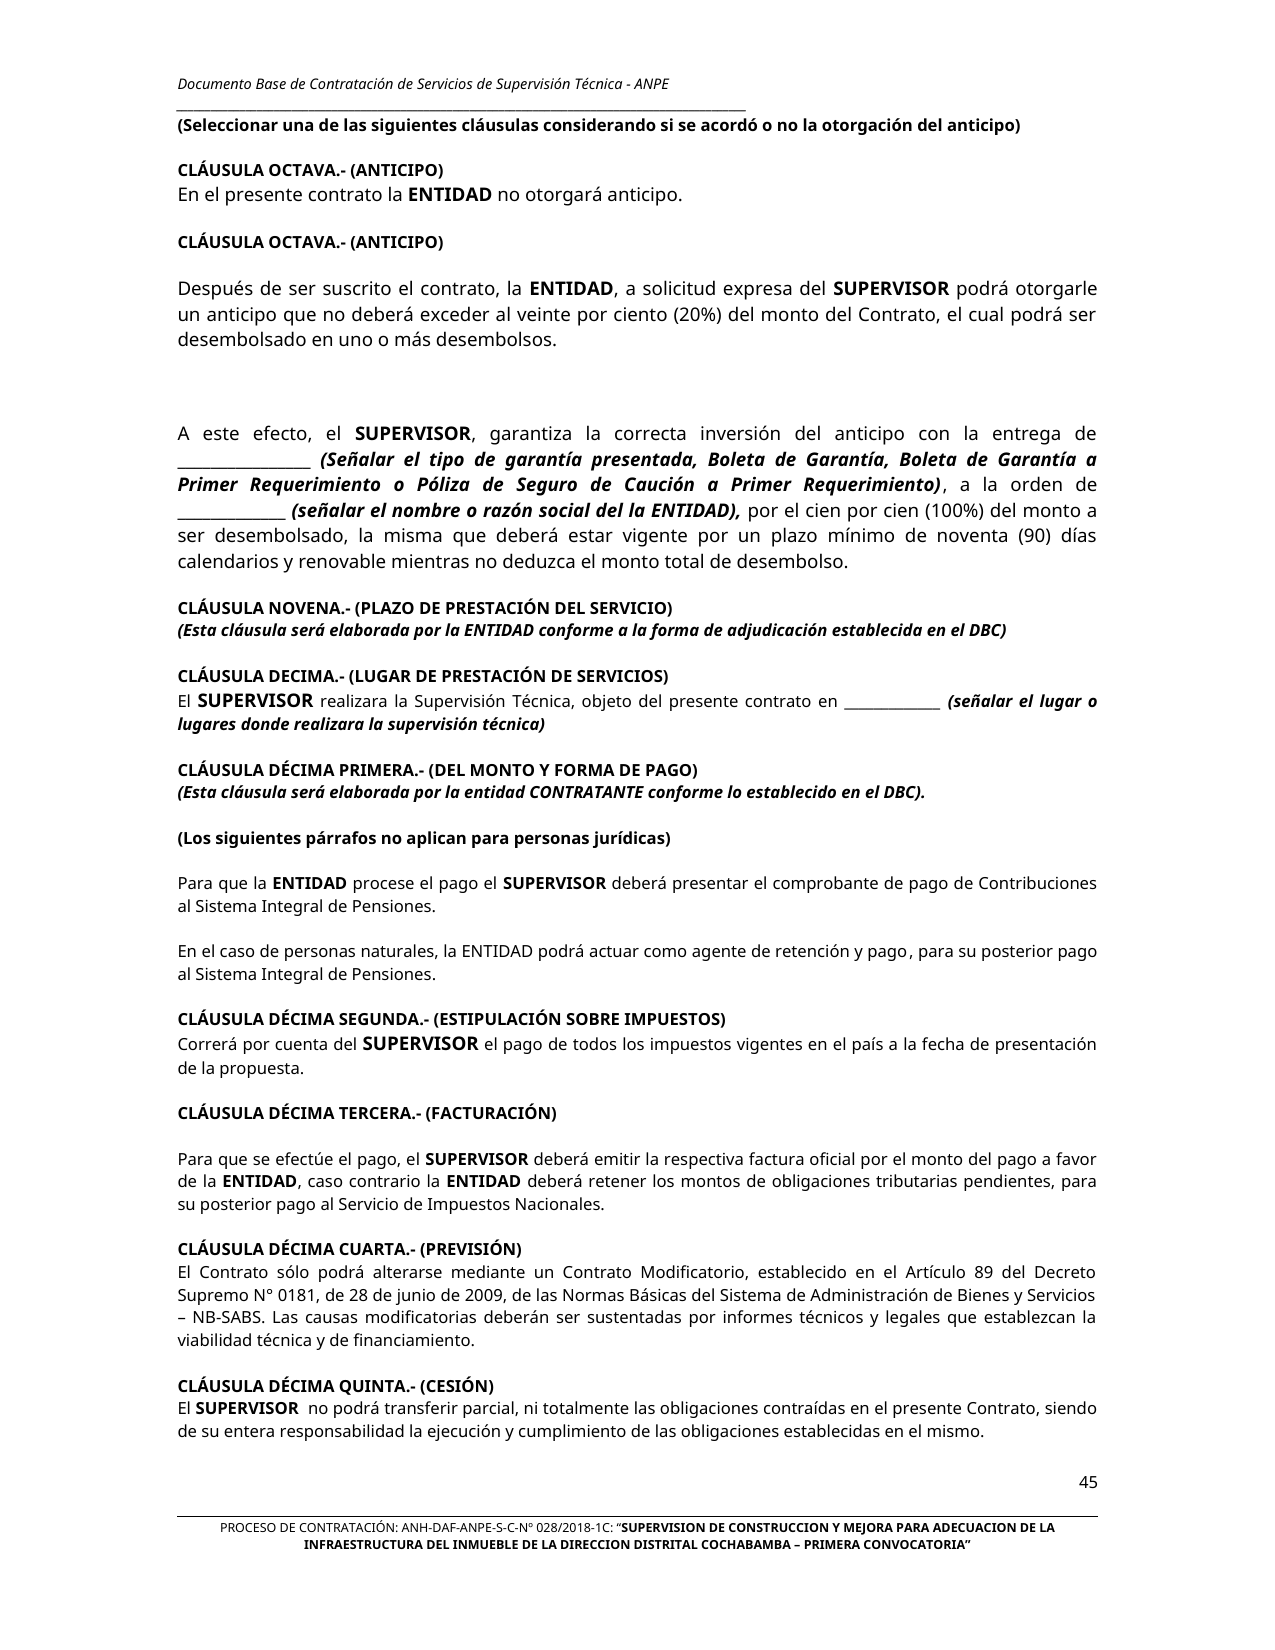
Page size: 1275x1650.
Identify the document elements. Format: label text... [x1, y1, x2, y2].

text El Contrato sólo podrá alterarse mediante un Contrato Modificatorio, establecido en el Artículo 89 del Decreto Supremo N° 0181, de 28 de junio de 2009, de las Normas Básicas del Sistema de Administración de Bienes y Servicios – NB-SABS. Las causas modificatorias deberán ser sustentadas por informes técnicos y legales que establezcan la viabilidad técnica y de financiamiento. [177, 1261, 1098, 1351]
text Correrá por cuenta del SUPERVISOR el pago de todos los impuestos vigentes en el país a la fecha de presentación de la propuesta. [177, 1031, 1098, 1079]
text Para que se efectúe el pago, el SUPERVISOR deberá emitir la respectiva factura oficial por el monto del pago a favor de la ENTIDAD, caso contrario la ENTIDAD deberá retener los montos de obligaciones tributarias pendientes, para su posterior pago al Servicio de Impuestos Nacionales. [177, 1147, 1098, 1215]
text A este efecto, el SUPERVISOR, garantiza la correcta inversión del anticipo con la entrega de ________________ (Señalar el tipo de garantía presentada, Boleta de Garantía, Boleta de Garantía a Primer Requerimiento o Póliza de Seguro de Caución a Primer Requerimiento), a la orden de _____________ (señalar el nombre o razón social del la ENTIDAD), por el cien por cien (100%) del monto a ser desembolsado, la misma que deberá estar vigente por un plazo mínimo de noventa (90) días calendarios y renovable mientras no deduzca el monto total de desembolso. [177, 420, 1098, 573]
text (Seleccionar una de las siguientes cláusulas considerando si se acordó o no la otorgación del anticipo) [177, 113, 1098, 136]
text (Esta cláusula será elaborada por la entidad CONTRATANTE conforme lo establecido en el DBC). [177, 781, 1098, 804]
text CLÁUSULA OCTAVA.- (ANTICIPO) [177, 230, 1098, 253]
text CLÁUSULA OCTAVA.- (ANTICIPO) [177, 159, 1098, 182]
text CLÁUSULA DÉCIMA PRIMERA.- (DEL MONTO Y FORMA DE PAGO) [177, 758, 1098, 781]
text El SUPERVISOR no podrá transferir parcial, ni totalmente las obligaciones contraídas en el presente Contrato, siendo de su entera responsabilidad la ejecución y cumplimiento de las obligaciones establecidas en el mismo. [177, 1397, 1098, 1442]
text Después de ser suscrito el contrato, la ENTIDAD, a solicitud expresa del SUPERVISOR podrá otorgarle un anticipo que no deberá exceder al veinte por ciento (20%) del monto del Contrato, el cual podrá ser desembolsado en uno o más desembolsos. [177, 276, 1098, 352]
text Para que la ENTIDAD procese el pago el SUPERVISOR deberá presentar el comprobante de pago de Contribuciones al Sistema Integral de Pensiones. [177, 872, 1098, 917]
text En el presente contrato la ENTIDAD no otorgará anticipo. [177, 182, 1098, 207]
text (Esta cláusula será elaborada por la ENTIDAD conforme a la forma de adjudicación establecida en el DBC) [177, 619, 1098, 642]
text CLÁUSULA DÉCIMA SEGUNDA.- (ESTIPULACIÓN SOBRE IMPUESTOS) [177, 1008, 1098, 1031]
text CLÁUSULA DECIMA.- (LUGAR DE PRESTACIÓN DE SERVICIOS) [177, 664, 1098, 687]
text (Los siguientes párrafos no aplican para personas jurídicas) [177, 826, 1098, 849]
text CLÁUSULA NOVENA.- (PLAZO DE PRESTACIÓN DEL SERVICIO) [177, 596, 1098, 619]
text CLÁUSULA DÉCIMA TERCERA.- (FACTURACIÓN) [177, 1102, 1098, 1124]
text En el caso de personas naturales, la ENTIDAD podrá actuar como agente de retención y pago, para su posterior pago al Sistema Integral de Pensiones. [177, 940, 1098, 985]
text CLÁUSULA DÉCIMA CUARTA.- (PREVISIÓN) [177, 1238, 1098, 1261]
text El SUPERVISOR realizara la Supervisión Técnica, objeto del presente contrato en _____________ (señalar el lugar o lugares donde realizara la supervisión técnica) [177, 687, 1098, 735]
text CLÁUSULA DÉCIMA QUINTA.- (CESIÓN) [177, 1374, 1098, 1397]
